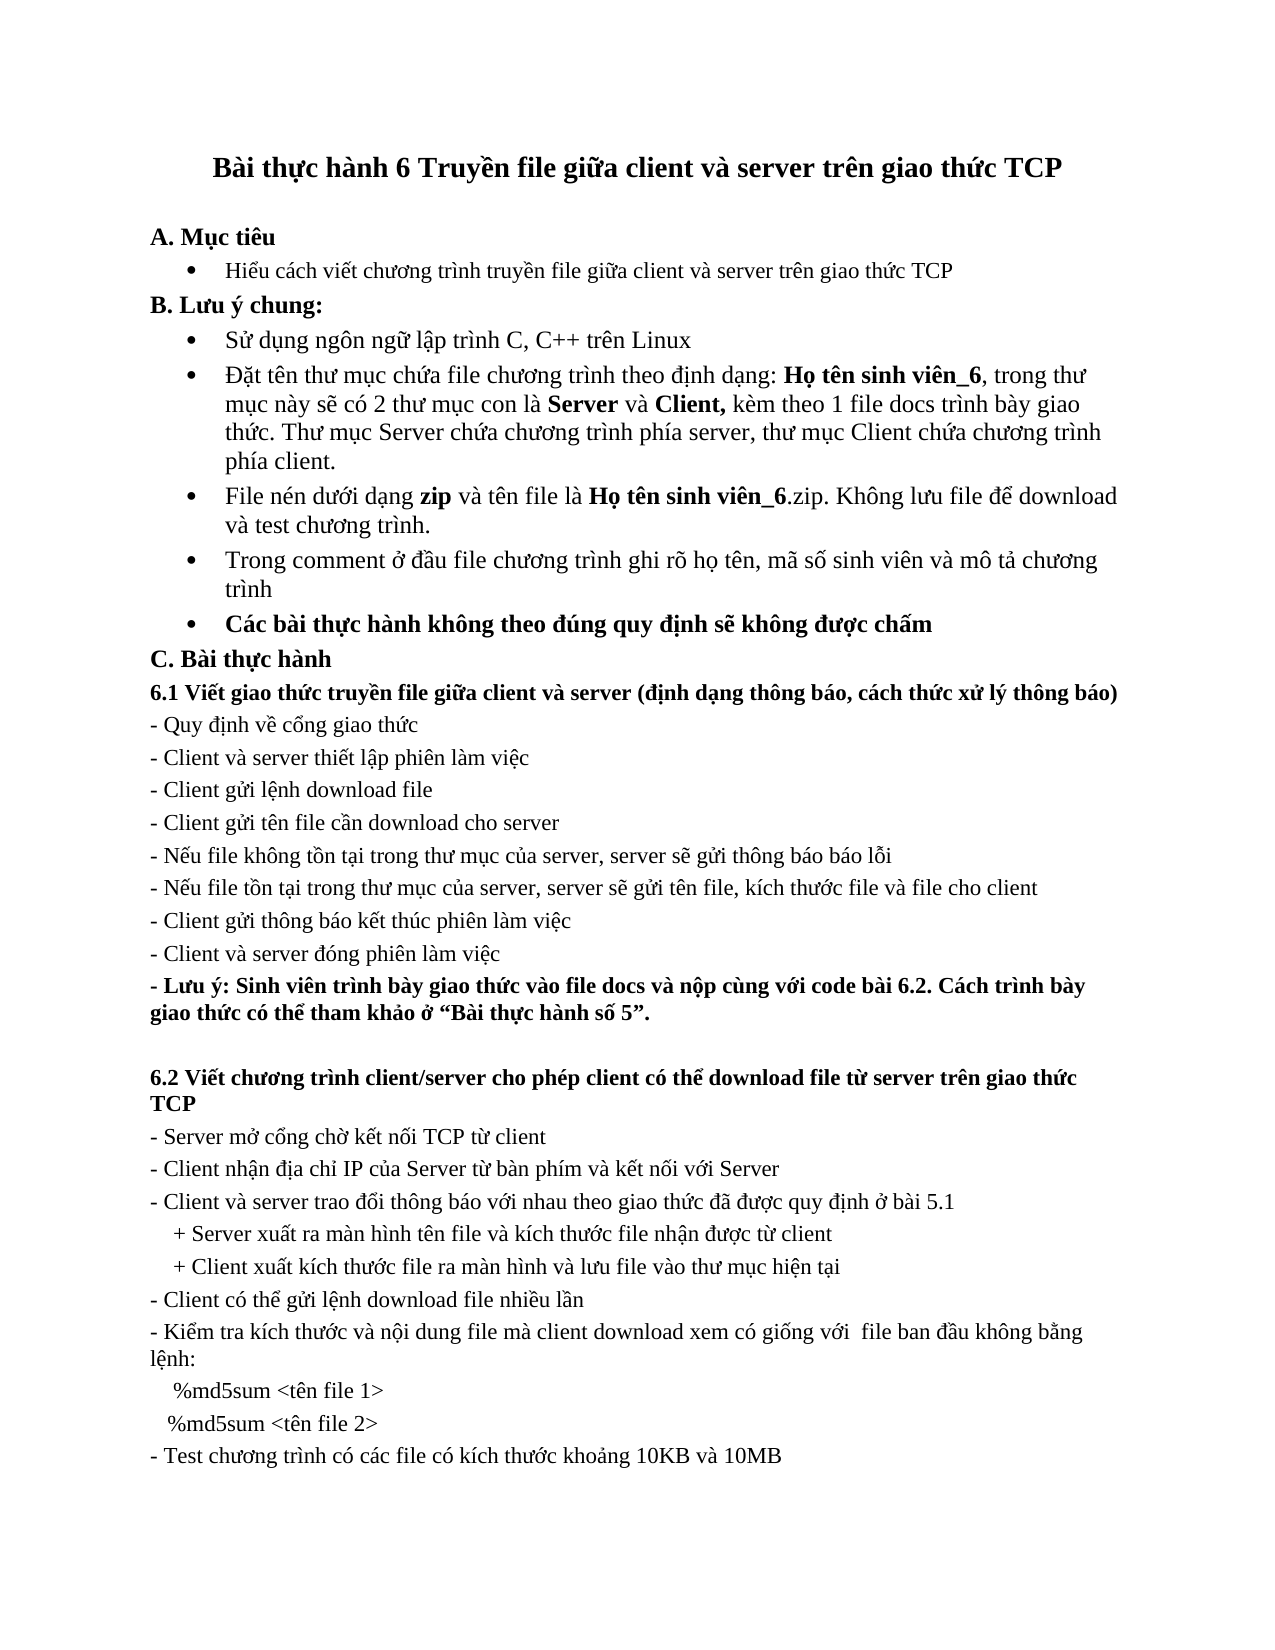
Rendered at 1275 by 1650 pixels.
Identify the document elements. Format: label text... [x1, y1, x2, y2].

text C. Bài thực hành [150, 644, 1125, 672]
list Sử dụng ngôn ngữ lập trình C, C++ trên Linux [187, 325, 1125, 354]
text - Nếu file không tồn tại trong thư mục của server, server sẽ gửi thông báo báo lỗi [150, 842, 1125, 868]
text + Server xuất ra màn hình tên file và kích thước file nhận được từ client [150, 1221, 1125, 1247]
text - Client nhận địa chỉ IP của Server từ bàn phím và kết nối với Server [150, 1155, 1125, 1182]
text - Nếu file tồn tại trong thư mục của server, server sẽ gửi tên file, kích thước file và file cho client [150, 874, 1125, 901]
text - Quy định về cổng giao thức [150, 711, 1125, 738]
text - Client và server thiết lập phiên làm việc [150, 744, 1125, 770]
list File nén dưới dạng zip và tên file là Họ tên sinh viên_6.zip. Không lưu file để download và test chương trình. [187, 481, 1125, 539]
text A. Mục tiêu [150, 222, 1125, 251]
text - Client gửi tên file cần download cho server [150, 809, 1125, 836]
text - Client gửi lệnh download file [150, 777, 1125, 803]
text - Client và server đóng phiên làm việc [150, 939, 1125, 966]
list Các bài thực hành không theo đúng quy định sẽ không được chấm [187, 609, 1125, 637]
text - Test chương trình có các file có kích thước khoảng 10KB và 10MB [150, 1442, 1125, 1469]
text B. Lưu ý chung: [150, 290, 1125, 319]
text + Client xuất kích thước file ra màn hình và lưu file vào thư mục hiện tại [150, 1253, 1125, 1279]
text %md5sum <tên file 1> [150, 1377, 1125, 1404]
text - Client gửi thông báo kết thúc phiên làm việc [150, 907, 1125, 933]
list Đặt tên thư mục chứa file chương trình theo định dạng: Họ tên sinh viên_6, trong thư mục này sẽ có 2 thư mục con là Server và Client, kèm theo 1 file docs trình bày giao thức. Thư mục Server chứa chương trình phía server, thư mục Client chứa chương trình phía client. [187, 360, 1125, 475]
text - Lưu ý: Sinh viên trình bày giao thức vào file docs và nộp cùng với code bài 6.2. Cách trình bày giao thức có thể tham khảo ở “Bài thực hành số 5”. [150, 972, 1125, 1025]
text %md5sum <tên file 2> [150, 1410, 1125, 1436]
text - Client có thể gửi lệnh download file nhiều lần [150, 1286, 1125, 1312]
list Trong comment ở đầu file chương trình ghi rõ họ tên, mã số sinh viên và mô tả chương trình [187, 545, 1125, 602]
text 6.1 Viết giao thức truyền file giữa client và server (định dạng thông báo, cách thức xử lý thông báo) [150, 679, 1125, 705]
text - Kiểm tra kích thước và nội dung file mà client download xem có giống với file ban đầu không bằng lệnh: [150, 1318, 1125, 1371]
text - Client và server trao đổi thông báo với nhau theo giao thức đã được quy định ở bài 5.1 [150, 1188, 1125, 1214]
text 6.2 Viết chương trình client/server cho phép client có thể download file từ server trên giao thức TCP [150, 1064, 1125, 1116]
text - Server mở cổng chờ kết nối TCP từ client [150, 1123, 1125, 1149]
text Bài thực hành 6 Truyền file giữa client và server trên giao thức TCP [150, 150, 1125, 183]
list Hiểu cách viết chương trình truyền file giữa client và server trên giao thức TCP [187, 257, 1125, 284]
